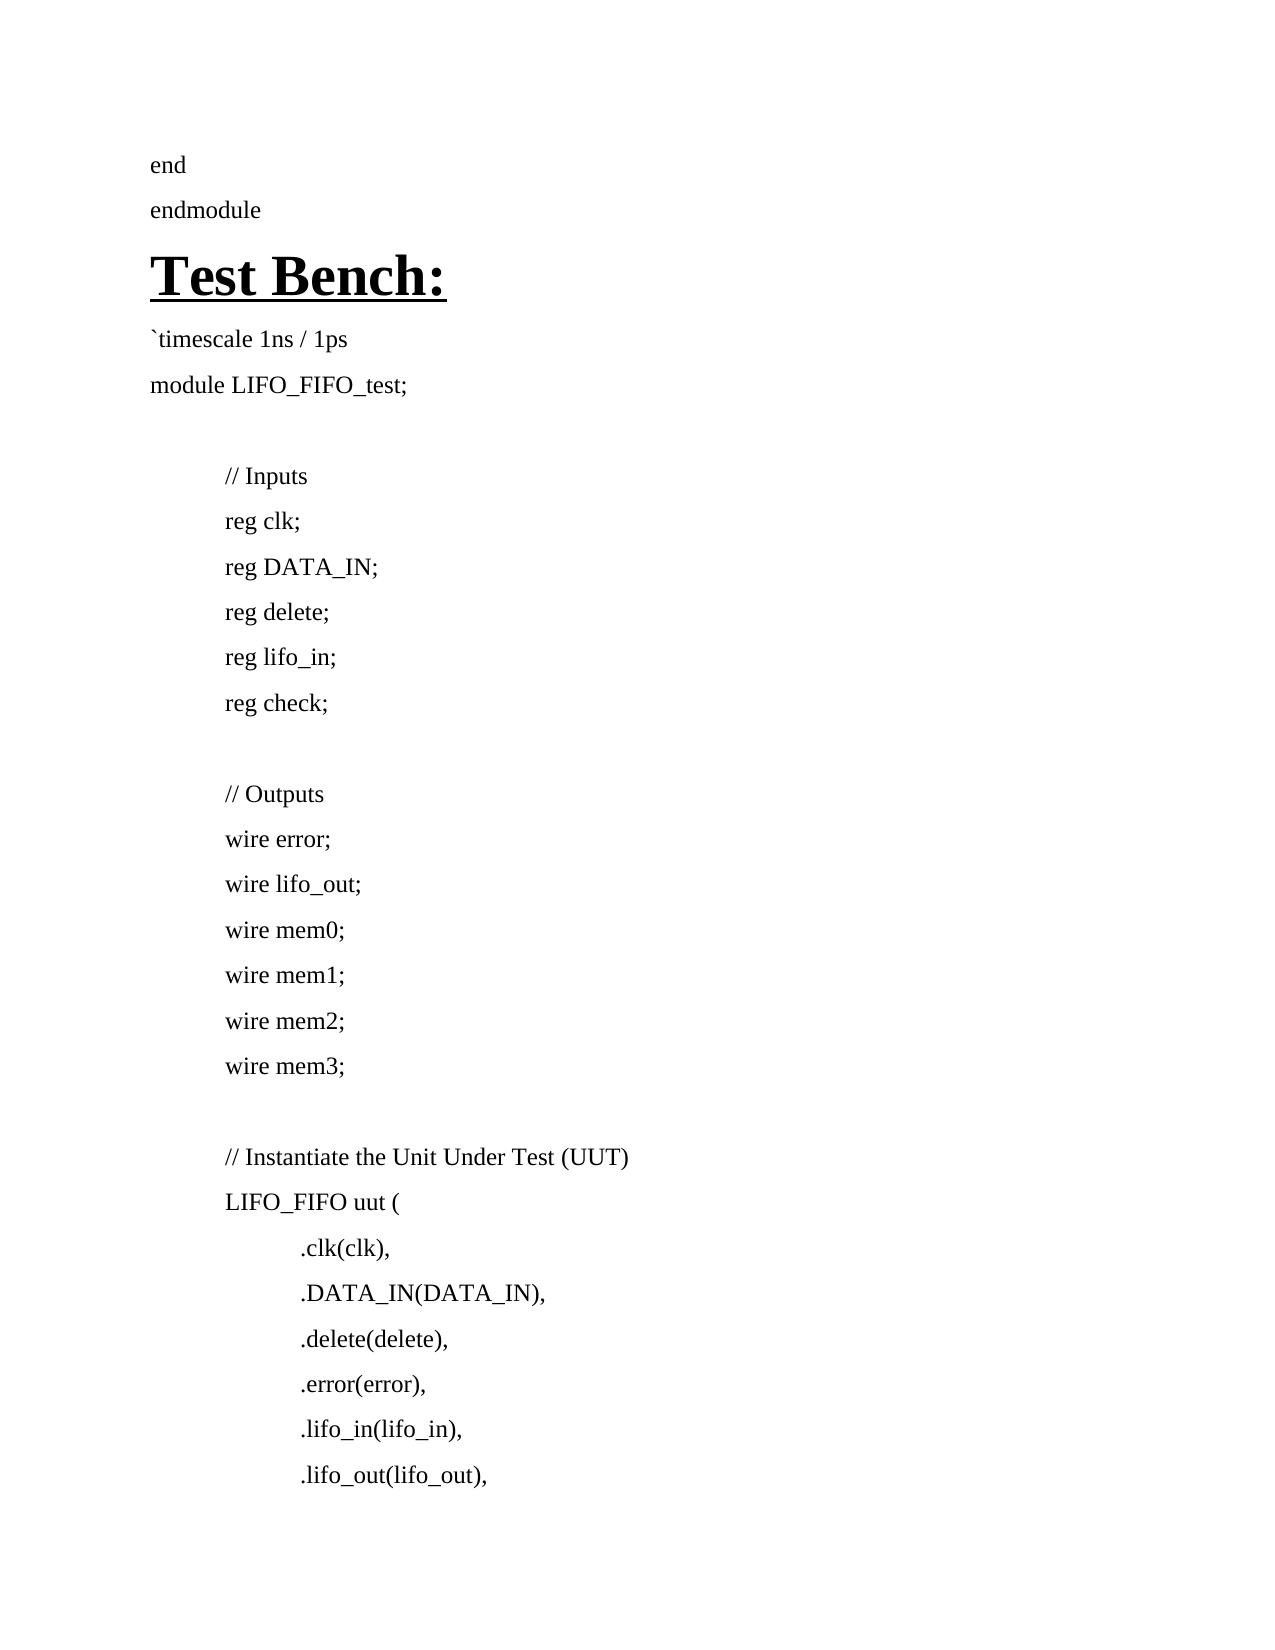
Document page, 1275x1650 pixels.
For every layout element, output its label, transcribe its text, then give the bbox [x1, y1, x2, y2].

text end [150, 150, 1125, 179]
text LIFO_FIFO uut ( [150, 1187, 1125, 1216]
text module LIFO_FIFO_test; [150, 370, 1125, 399]
text endmodule [150, 195, 1125, 224]
text .lifo_out(lifo_out), [150, 1460, 1125, 1489]
text // Outputs [150, 779, 1125, 807]
text wire mem2; [150, 1006, 1125, 1034]
text reg check; [150, 688, 1125, 717]
text .clk(clk), [150, 1233, 1125, 1262]
text reg clk; [150, 506, 1125, 535]
text Test Bench: [150, 241, 1125, 308]
text wire mem3; [150, 1051, 1125, 1080]
text `timescale 1ns / 1ps [150, 324, 1125, 353]
text wire mem1; [150, 960, 1125, 989]
text // Inputs [150, 461, 1125, 489]
text .DATA_IN(DATA_IN), [150, 1278, 1125, 1307]
text wire error; [150, 824, 1125, 853]
text reg delete; [150, 597, 1125, 626]
text .delete(delete), [150, 1324, 1125, 1352]
text wire mem0; [150, 915, 1125, 944]
text reg lifo_in; [150, 642, 1125, 671]
text wire lifo_out; [150, 869, 1125, 898]
text .error(error), [150, 1369, 1125, 1398]
text .lifo_in(lifo_in), [150, 1414, 1125, 1443]
text // Instantiate the Unit Under Test (UUT) [150, 1142, 1125, 1171]
text reg DATA_IN; [150, 552, 1125, 580]
